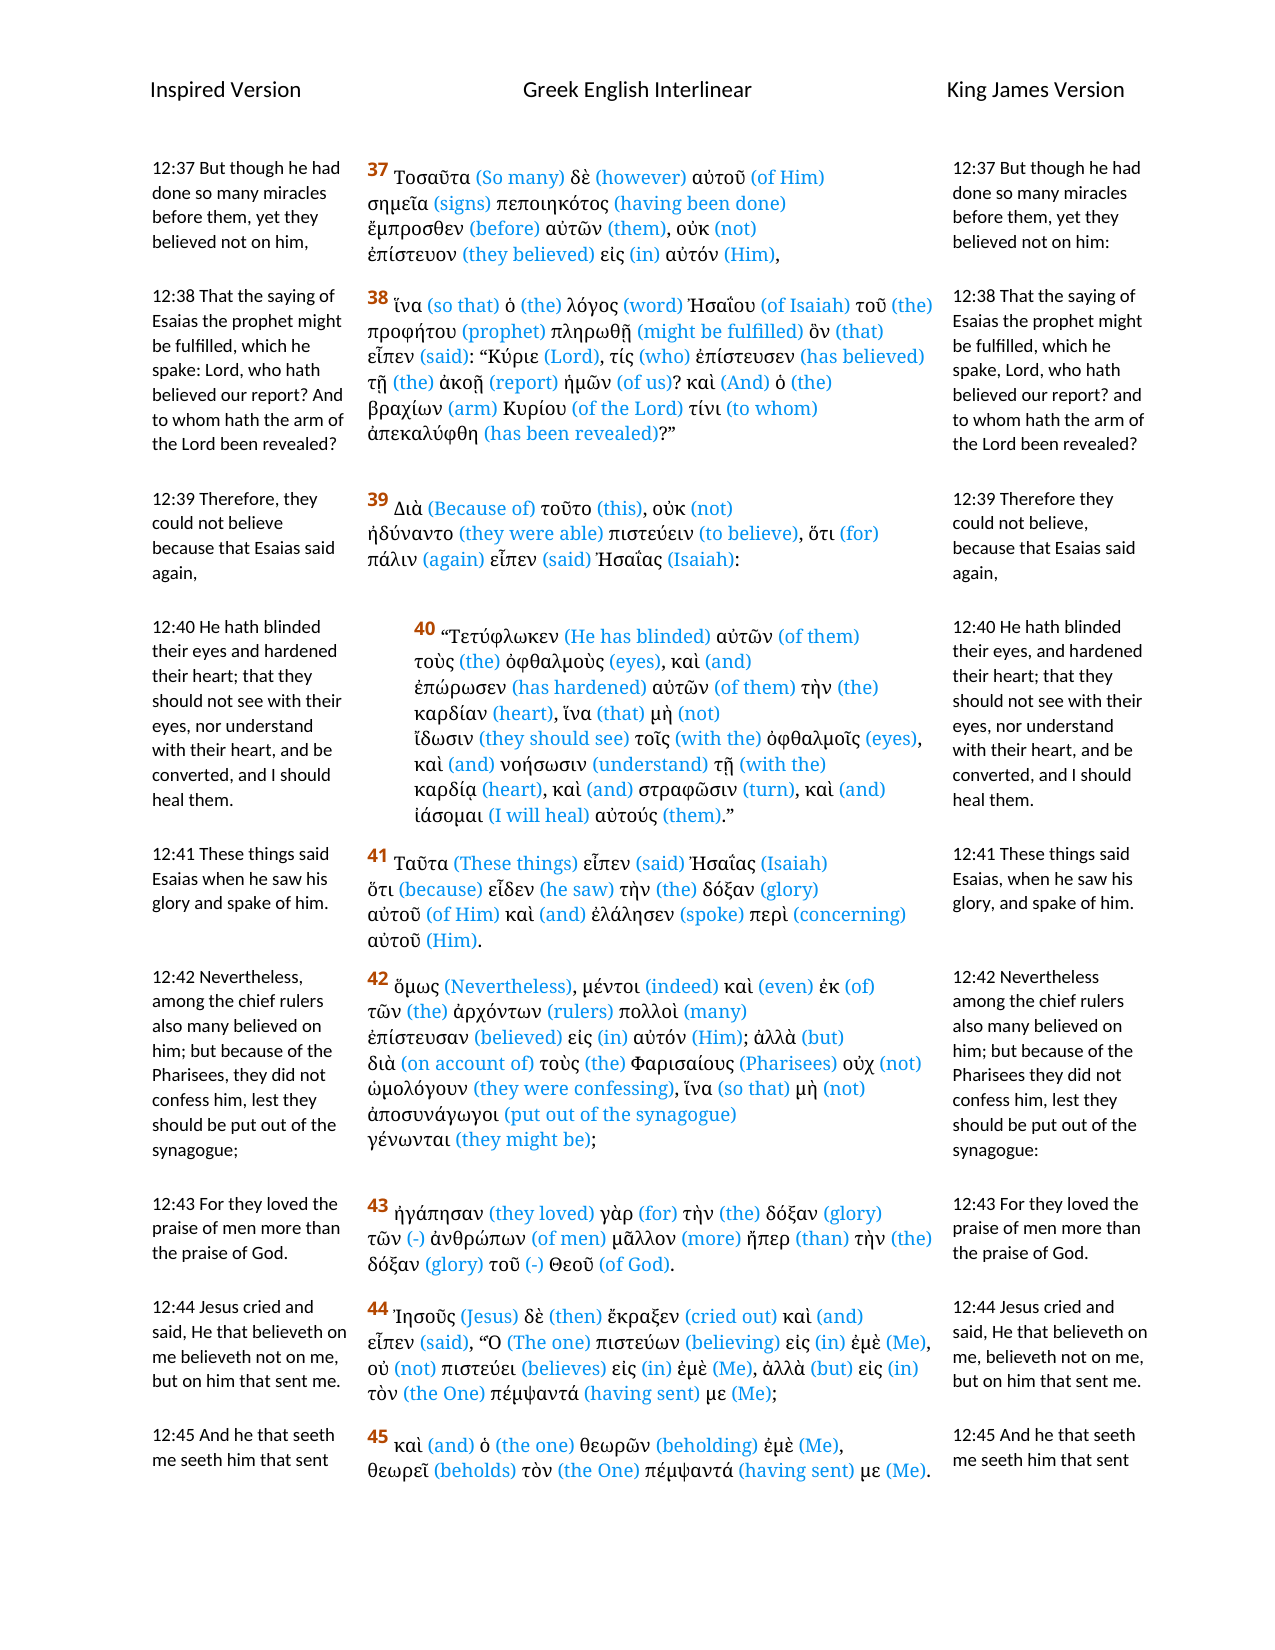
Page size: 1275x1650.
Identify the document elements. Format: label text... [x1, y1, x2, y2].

table_cell 12:44 Jesus cried and said, He that believeth on me believeth not on me, but on him that sent me. [141, 1289, 361, 1417]
table_cell 41 Ταῦτα (These things) εἶπεν (said) Ἠσαΐας (Isaiah) ὅτι (because) εἶδεν (he saw) τὴν (the) δόξαν (glory) αὐτοῦ (of Him) καὶ (and) ἐλάλησεν (spoke) περὶ (concerning) αὐτοῦ (Him). [361, 836, 941, 959]
table_cell 12:39 Therefore they could not believe, because that Esaias said again, [941, 481, 1162, 609]
table_cell 37 Τοσαῦτα (So many) δὲ (however) αὐτοῦ (of Him) σημεῖα (signs) πεποιηκότος (having been done) ἔμπροσθεν (before) αὐτῶν (them), οὐκ (not) ἐπίστευον (they believed) εἰς (in) αὐτόν (Him), [361, 150, 941, 278]
table_cell 12:38 That the saying of Esaias the prophet might be fulfilled, which he spake: Lord, who hath believed our report? And to whom hath the arm of the Lord been revealed? [141, 278, 361, 481]
table_cell 40 “Τετύφλωκεν (He has blinded) αὐτῶν (of them) τοὺς (the) ὀφθαλμοὺς (eyes), καὶ (and) ἐπώρωσεν (has hardened) αὐτῶν (of them) τὴν (the) καρδίαν (heart), ἵνα (that) μὴ (not) ἴδωσιν (they should see) τοῖς (with the) ὀφθαλμοῖς (eyes), καὶ (and) νοήσωσιν (understand) τῇ (with the) καρδίᾳ (heart), καὶ (and) στραφῶσιν (turn), καὶ (and) ἰάσομαι (I will heal) αὐτούς (them).” [361, 609, 941, 836]
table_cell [361, 1418, 941, 1489]
table_cell 12:38 That the saying of Esaias the prophet might be fulfilled, which he spake, Lord, who hath believed our report? and to whom hath the arm of the Lord been revealed? [941, 278, 1162, 481]
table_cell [941, 1418, 1162, 1489]
table_cell 39 Διὰ (Because of) τοῦτο (this), οὐκ (not) ἠδύναντο (they were able) πιστεύειν (to believe), ὅτι (for) πάλιν (again) εἶπεν (said) Ἠσαΐας (Isaiah): [361, 481, 941, 609]
table_cell 12:40 He hath blinded their eyes and hardened their heart; that they should not see with their eyes, nor understand with their heart, and be converted, and I should heal them. [141, 609, 361, 836]
table_cell 44 Ἰησοῦς (Jesus) δὲ (then) ἔκραξεν (cried out) καὶ (and) εἶπεν (said), “Ὁ (The one) πιστεύων (believing) εἰς (in) ἐμὲ (Me), οὐ (not) πιστεύει (believes) εἰς (in) ἐμὲ (Me), ἀλλὰ (but) εἰς (in) τὸν (the One) πέμψαντά (having sent) με (Me); [361, 1289, 941, 1417]
table_cell 12:43 For they loved the praise of men more than the praise of God. [141, 1186, 361, 1289]
table_cell 38 ἵνα (so that) ὁ (the) λόγος (word) Ἠσαΐου (of Isaiah) τοῦ (the) προφήτου (prophet) πληρωθῇ (might be fulfilled) ὃν (that) εἶπεν (said): “Κύριε (Lord), τίς (who) ἐπίστευσεν (has believed) τῇ (the) ἀκοῇ (report) ἡμῶν (of us)? καὶ (And) ὁ (the) βραχίων (arm) Κυρίου (of the Lord) τίνι (to whom) ἀπεκαλύφθη (has been revealed)?” [361, 278, 941, 481]
table_cell 12:41 These things said Esaias when he saw his glory and spake of him. [141, 836, 361, 959]
table_cell 43 ἠγάπησαν (they loved) γὰρ (for) τὴν (the) δόξαν (glory) τῶν (-) ἀνθρώπων (of men) μᾶλλον (more) ἤπερ (than) τὴν (the) δόξαν (glory) τοῦ (-) Θεοῦ (of God). [361, 1186, 941, 1289]
table_cell 12:39 Therefore, they could not believe because that Esaias said again, [141, 481, 361, 609]
table_cell 12:43 For they loved the praise of men more than the praise of God. [941, 1186, 1162, 1289]
table_cell 12:40 He hath blinded their eyes, and hardened their heart; that they should not see with their eyes, nor understand with their heart, and be converted, and I should heal them. [941, 609, 1162, 836]
table_cell 12:41 These things said Esaias, when he saw his glory, and spake of him. [941, 836, 1162, 959]
table_cell 12:44 Jesus cried and said, He that believeth on me, believeth not on me, but on him that sent me. [941, 1289, 1162, 1417]
table_cell 12:42 Nevertheless, among the chief rulers also many believed on him; but because of the Pharisees, they did not confess him, lest they should be put out of the synagogue; [141, 959, 361, 1186]
table_cell 12:37 But though he had done so many miracles before them, yet they believed not on him, [141, 150, 361, 278]
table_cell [141, 1418, 361, 1489]
table_cell 12:42 Nevertheless among the chief rulers also many believed on him; but because of the Pharisees they did not confess him, lest they should be put out of the synagogue: [941, 959, 1162, 1186]
table_cell 42 ὅμως (Nevertheless), μέντοι (indeed) καὶ (even) ἐκ (of) τῶν (the) ἀρχόντων (rulers) πολλοὶ (many) ἐπίστευσαν (believed) εἰς (in) αὐτόν (Him); ἀλλὰ (but) διὰ (on account of) τοὺς (the) Φαρισαίους (Pharisees) οὐχ (not) ὡμολόγουν (they were confessing), ἵνα (so that) μὴ (not) ἀποσυνάγωγοι (put out of the synagogue) γένωνται (they might be); [361, 959, 941, 1186]
table_cell 12:37 But though he had done so many miracles before them, yet they believed not on him: [941, 150, 1162, 278]
